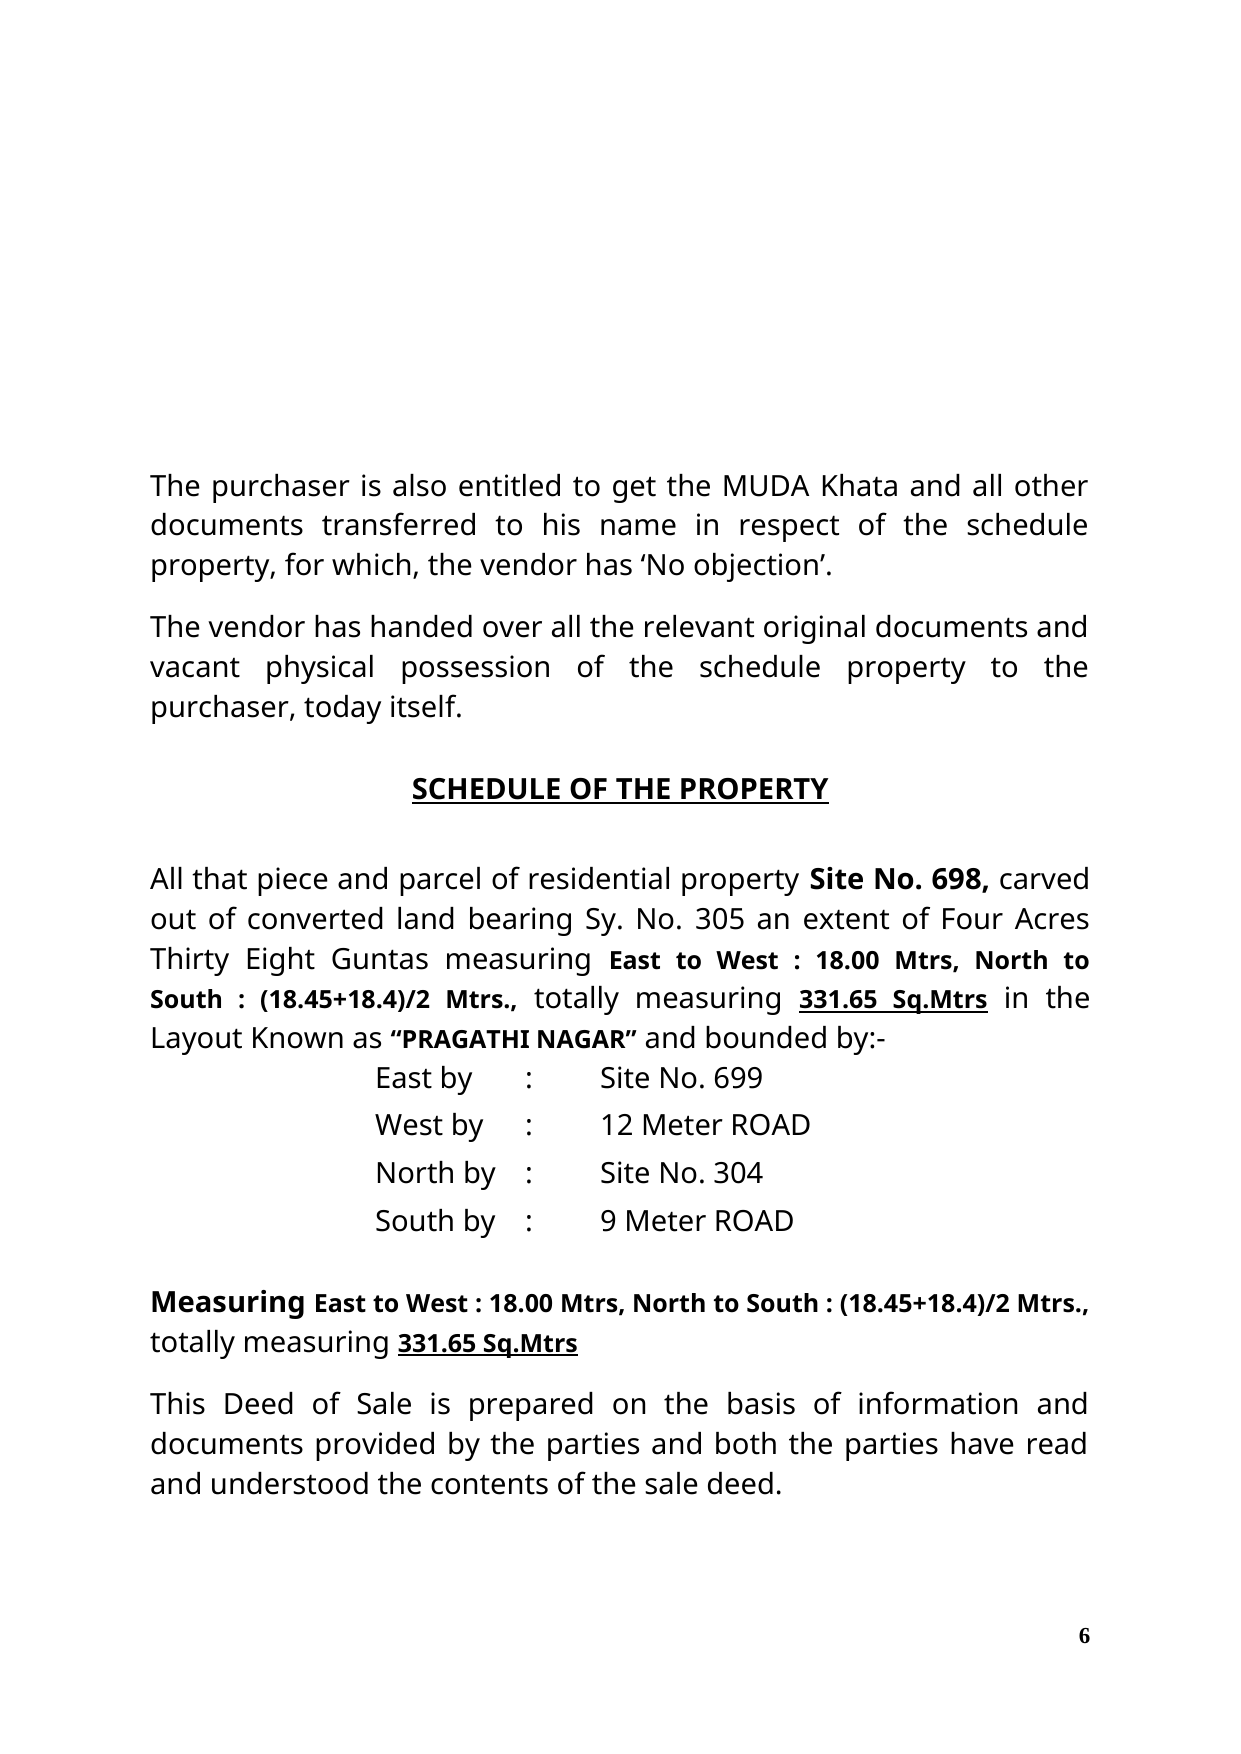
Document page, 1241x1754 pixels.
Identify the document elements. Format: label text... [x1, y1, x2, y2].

text This Deed of Sale is prepared on the basis of information and documents provided by the parties and both the parties have read and understood the contents of the sale deed. [150, 1384, 1090, 1503]
text The vendor has handed over all the relevant original documents and vacant physical possession of the schedule property to the purchaser, today itself. [150, 607, 1090, 726]
text Measuring East to West : 18.00 Mtrs, North to South : (18.45+18.4)/2 Mtrs., totally measuring 331.65 Sq.Mtrs [150, 1282, 1090, 1361]
text All that piece and parcel of residential property Site No. 698, carved out of converted land bearing Sy. No. 305 an extent of Four Acres Thirty Eight Guntas measuring East to West : 18.00 Mtrs, North to South : (18.45+18.4)/2 Mtrs., totally measuring 331.65 Sq.Mtrs in the Layout Known as “PRAGATHI NAGAR” and bounded by:- [150, 859, 1090, 1057]
subtitle South by : 9 Meter ROAD [375, 1200, 1090, 1239]
text The purchaser is also entitled to get the MUDA Khata and all other documents transferred to his name in respect of the schedule property, for which, the vendor has ‘No objection’. [150, 465, 1090, 584]
subtitle North by : Site No. 304 [375, 1152, 1090, 1192]
subtitle East by : Site No. 699 [375, 1057, 1090, 1097]
subtitle West by : 12 Meter ROAD [375, 1105, 1090, 1144]
subtitle SCHEDULE OF THE PROPERTY [150, 768, 1090, 808]
